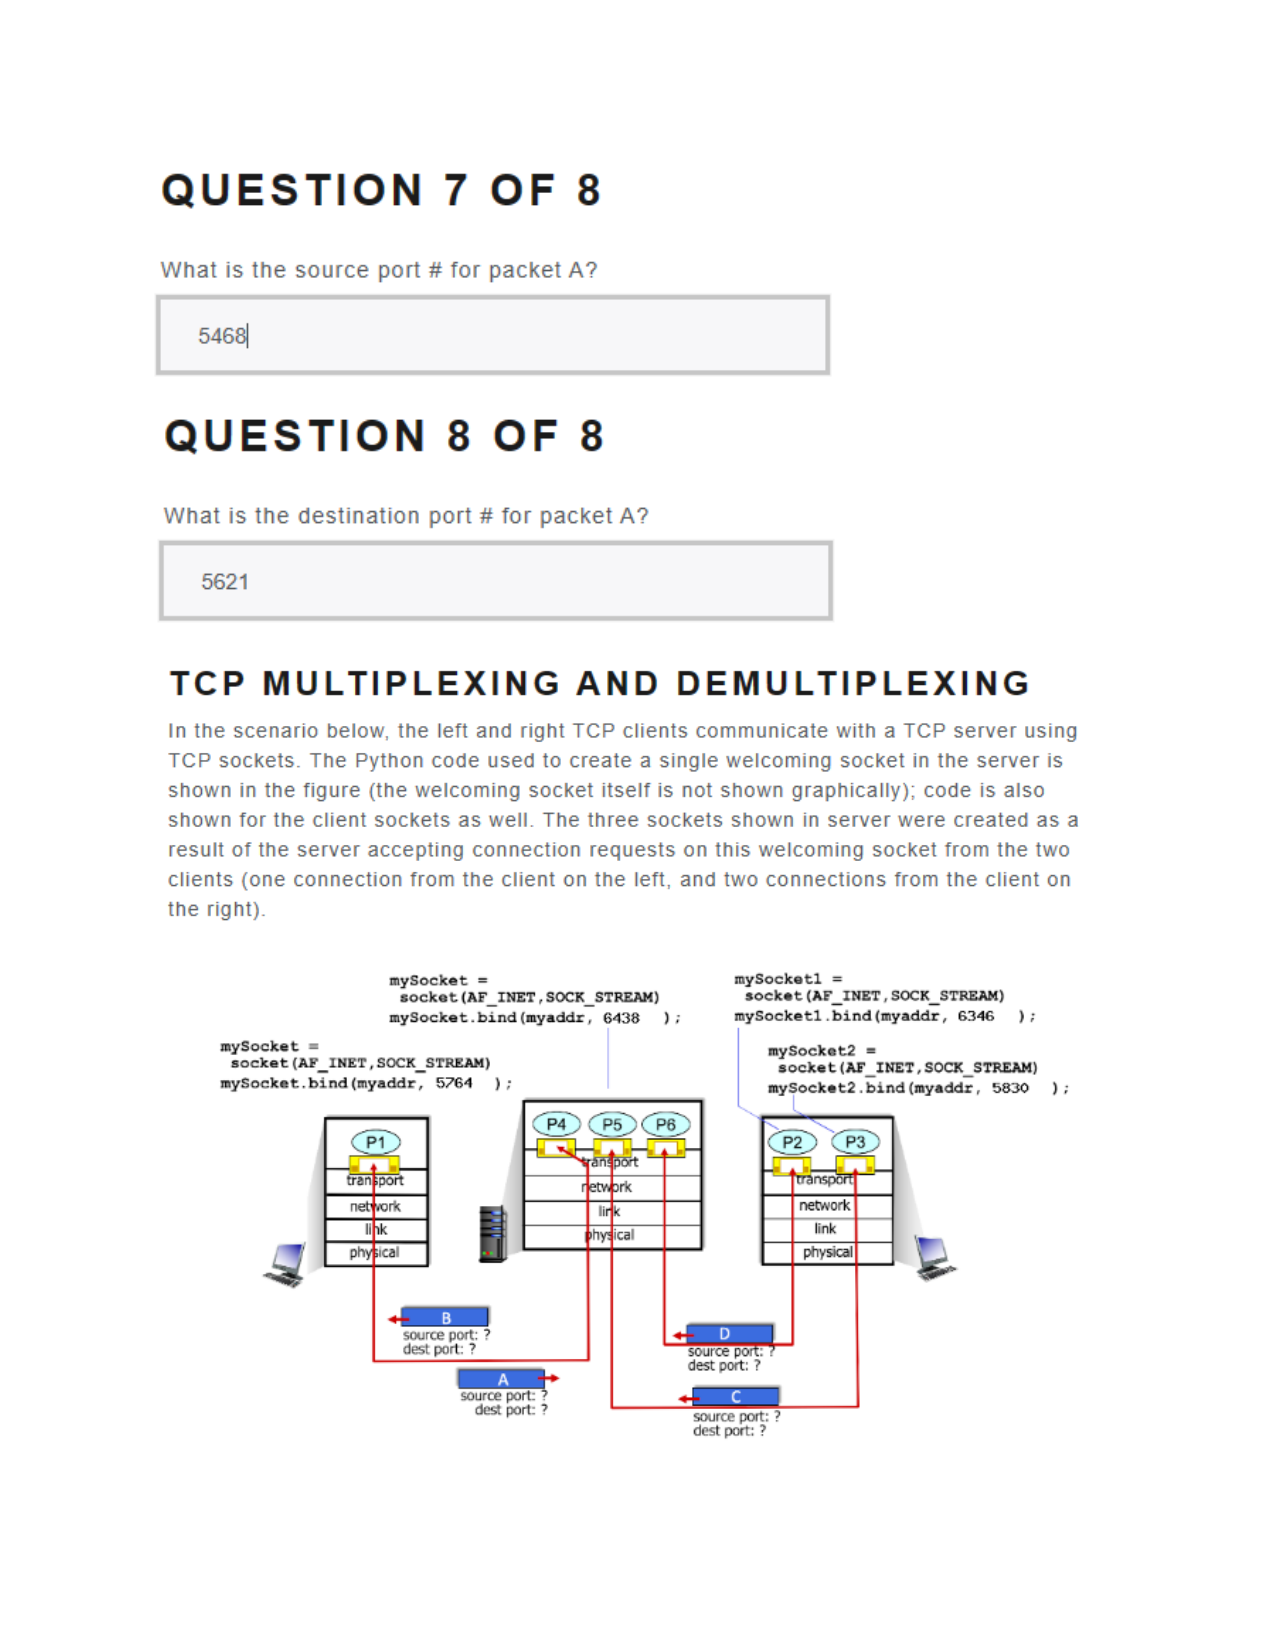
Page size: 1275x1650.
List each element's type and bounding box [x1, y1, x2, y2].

picture [150, 398, 852, 632]
picture [150, 650, 1125, 1467]
picture [150, 150, 871, 380]
